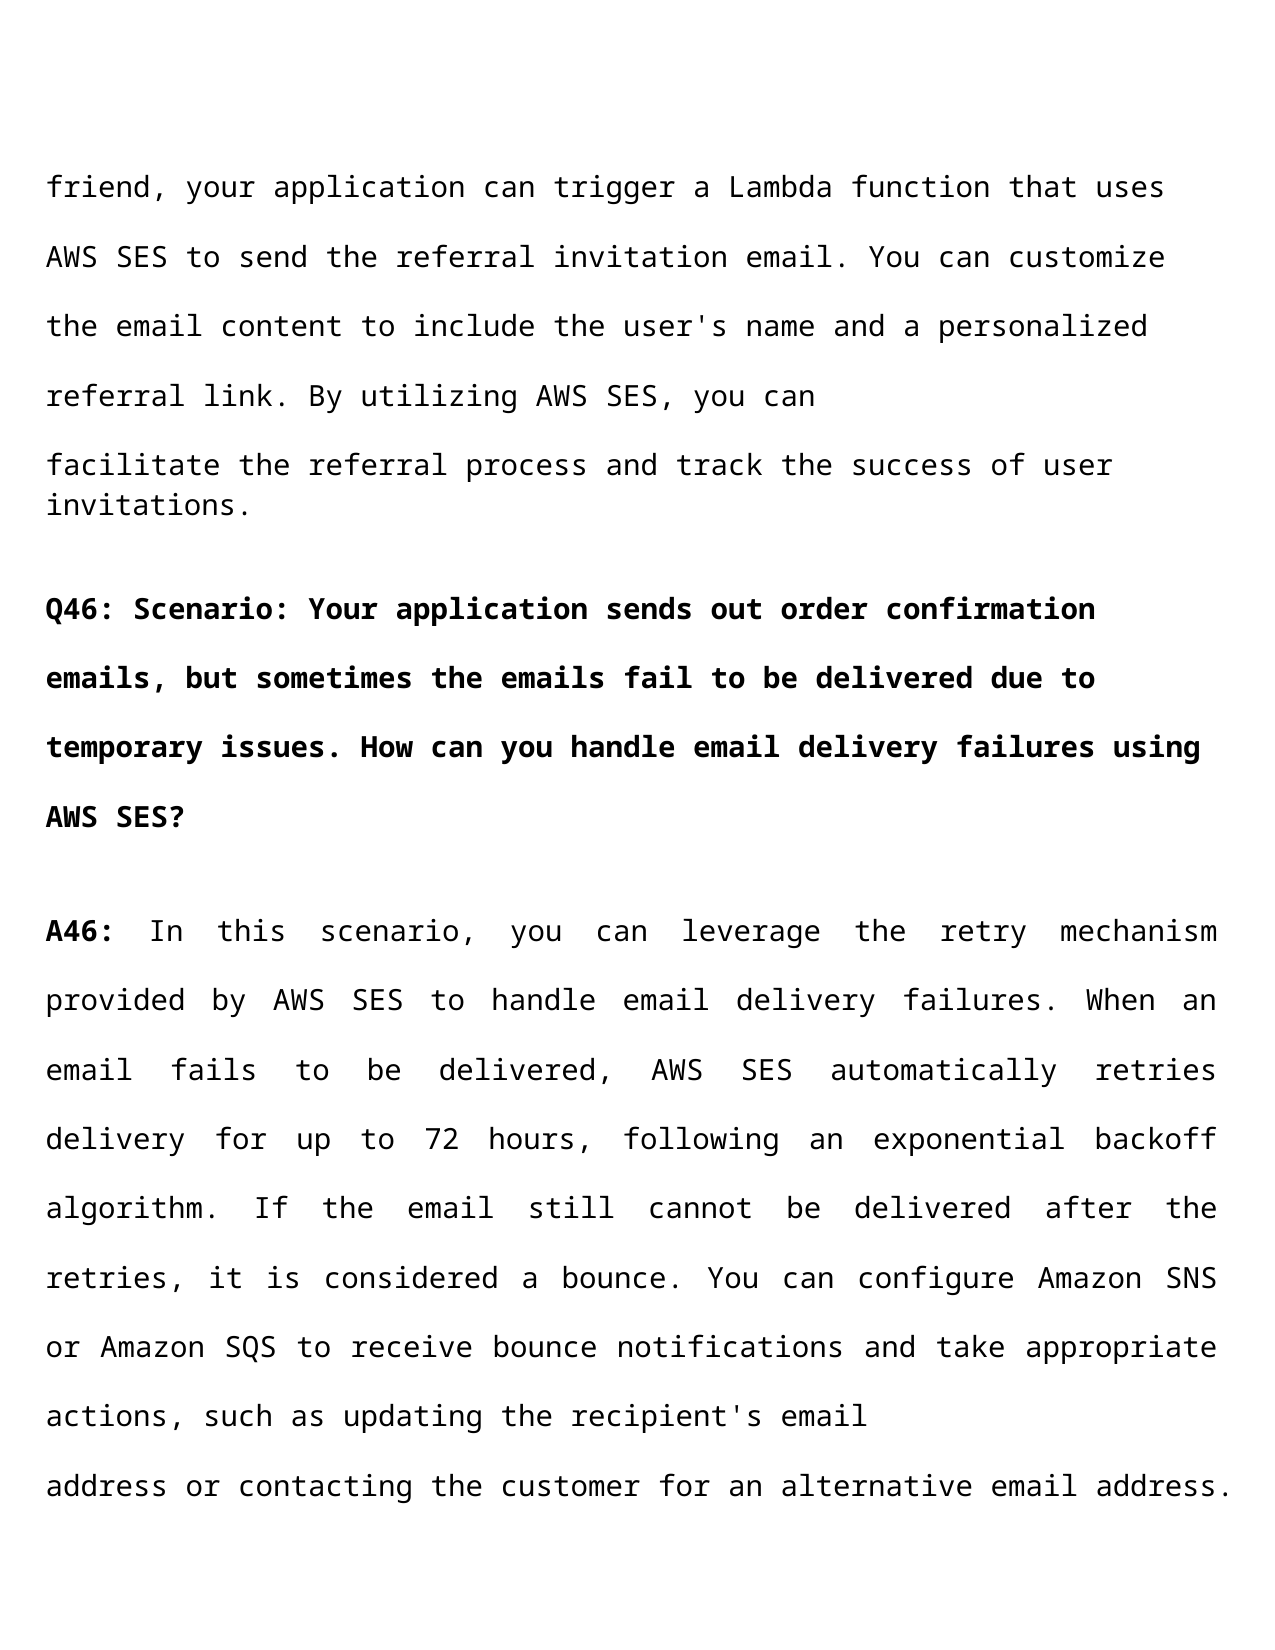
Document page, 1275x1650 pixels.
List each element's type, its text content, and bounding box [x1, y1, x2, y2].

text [45, 167, 1214, 414]
subtitle Q46: Scenario: Your application sends out order confirmation emails, but sometimes the emails fail to be delivered due to temporary issues. How can you handle email delivery failures using AWS SES? [45, 588, 1214, 836]
text facilitate the referral process and track the success of user invitations. [45, 444, 1237, 523]
text address or contacting the customer for an alternative email address. [45, 1465, 1237, 1505]
text A46: In this scenario, you can leverage the retry mechanism provided by AWS SES to handle email delivery failures. When an email fails to be delivered, AWS SES automatically retries delivery for up to 72 hours, following an exponential backoff algorithm. If the email still cannot be delivered after the retries, it is considered a bounce. You can configure Amazon SNS or Amazon SQS to receive bounce notifications and take appropriate actions, such as updating the recipient's email [45, 910, 1217, 1435]
